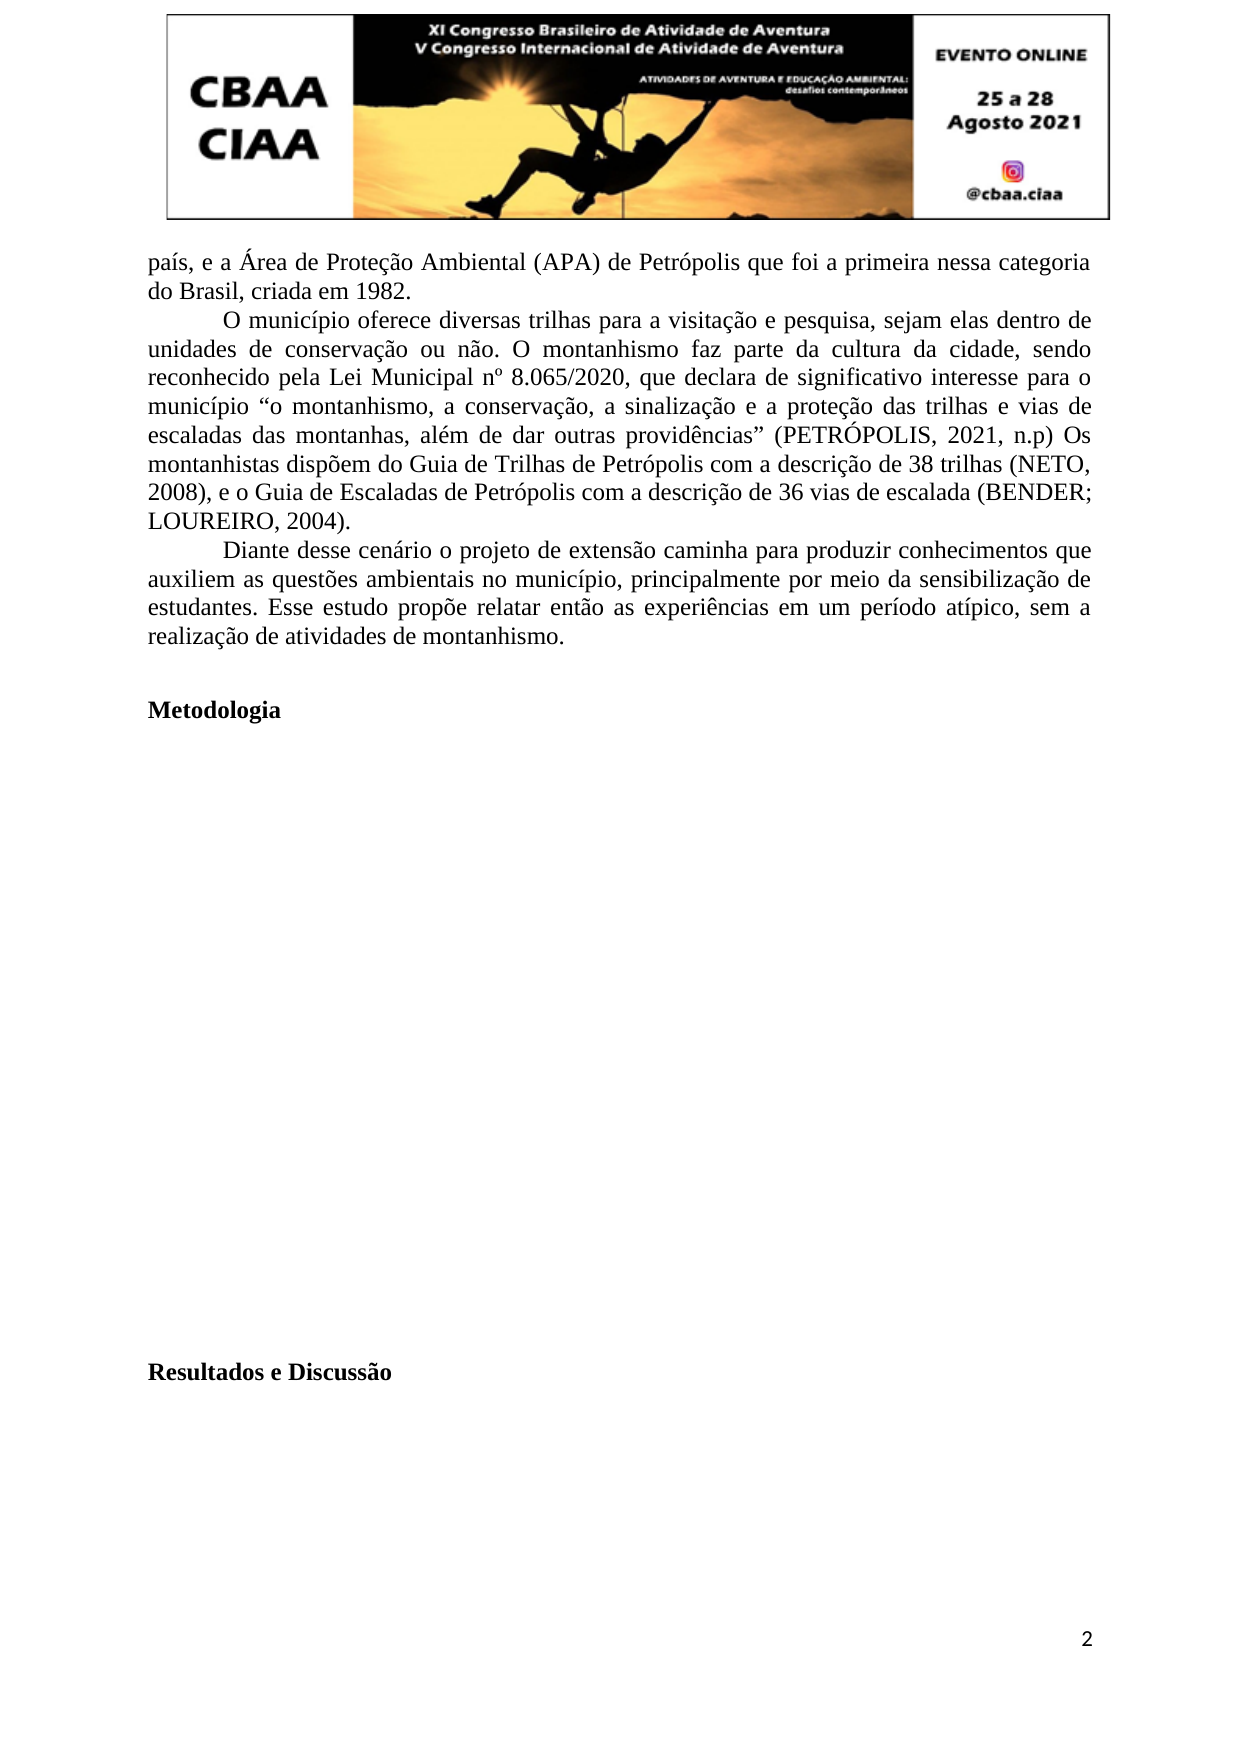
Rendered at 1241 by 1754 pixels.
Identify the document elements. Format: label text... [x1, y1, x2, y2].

text Resultados e Discussão [148, 1357, 1092, 1385]
text O município oferece diversas trilhas para a visitação e pesquisa, sejam elas dentro de unidades de conservação ou não. O montanhismo faz parte da cultura da cidade, sendo reconhecido pela Lei Municipal nº 8.065/2020, que declara de significativo interesse para o município “o montanhismo, a conservação, a sinalização e a proteção das trilhas e vias de escaladas das montanhas, além de dar outras providências” (PETRÓPOLIS, 2021, n.p) Os montanhistas dispõem do Guia de Trilhas de Petrópolis com a descrição de 38 trilhas (NETO, 2008), e o Guia de Escaladas de Petrópolis com a descrição de 36 vias de escalada (BENDER; LOUREIRO, 2004). [148, 305, 1092, 535]
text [148, 247, 1092, 305]
text Diante desse cenário o projeto de extensão caminha para produzir conhecimentos que auxiliem as questões ambientais no município, principalmente por meio da sensibilização de estudantes. Esse estudo propõe relatar então as experiências em um período atípico, sem a realização de atividades de montanhismo. [148, 535, 1092, 650]
text Metodologia [148, 695, 1092, 724]
